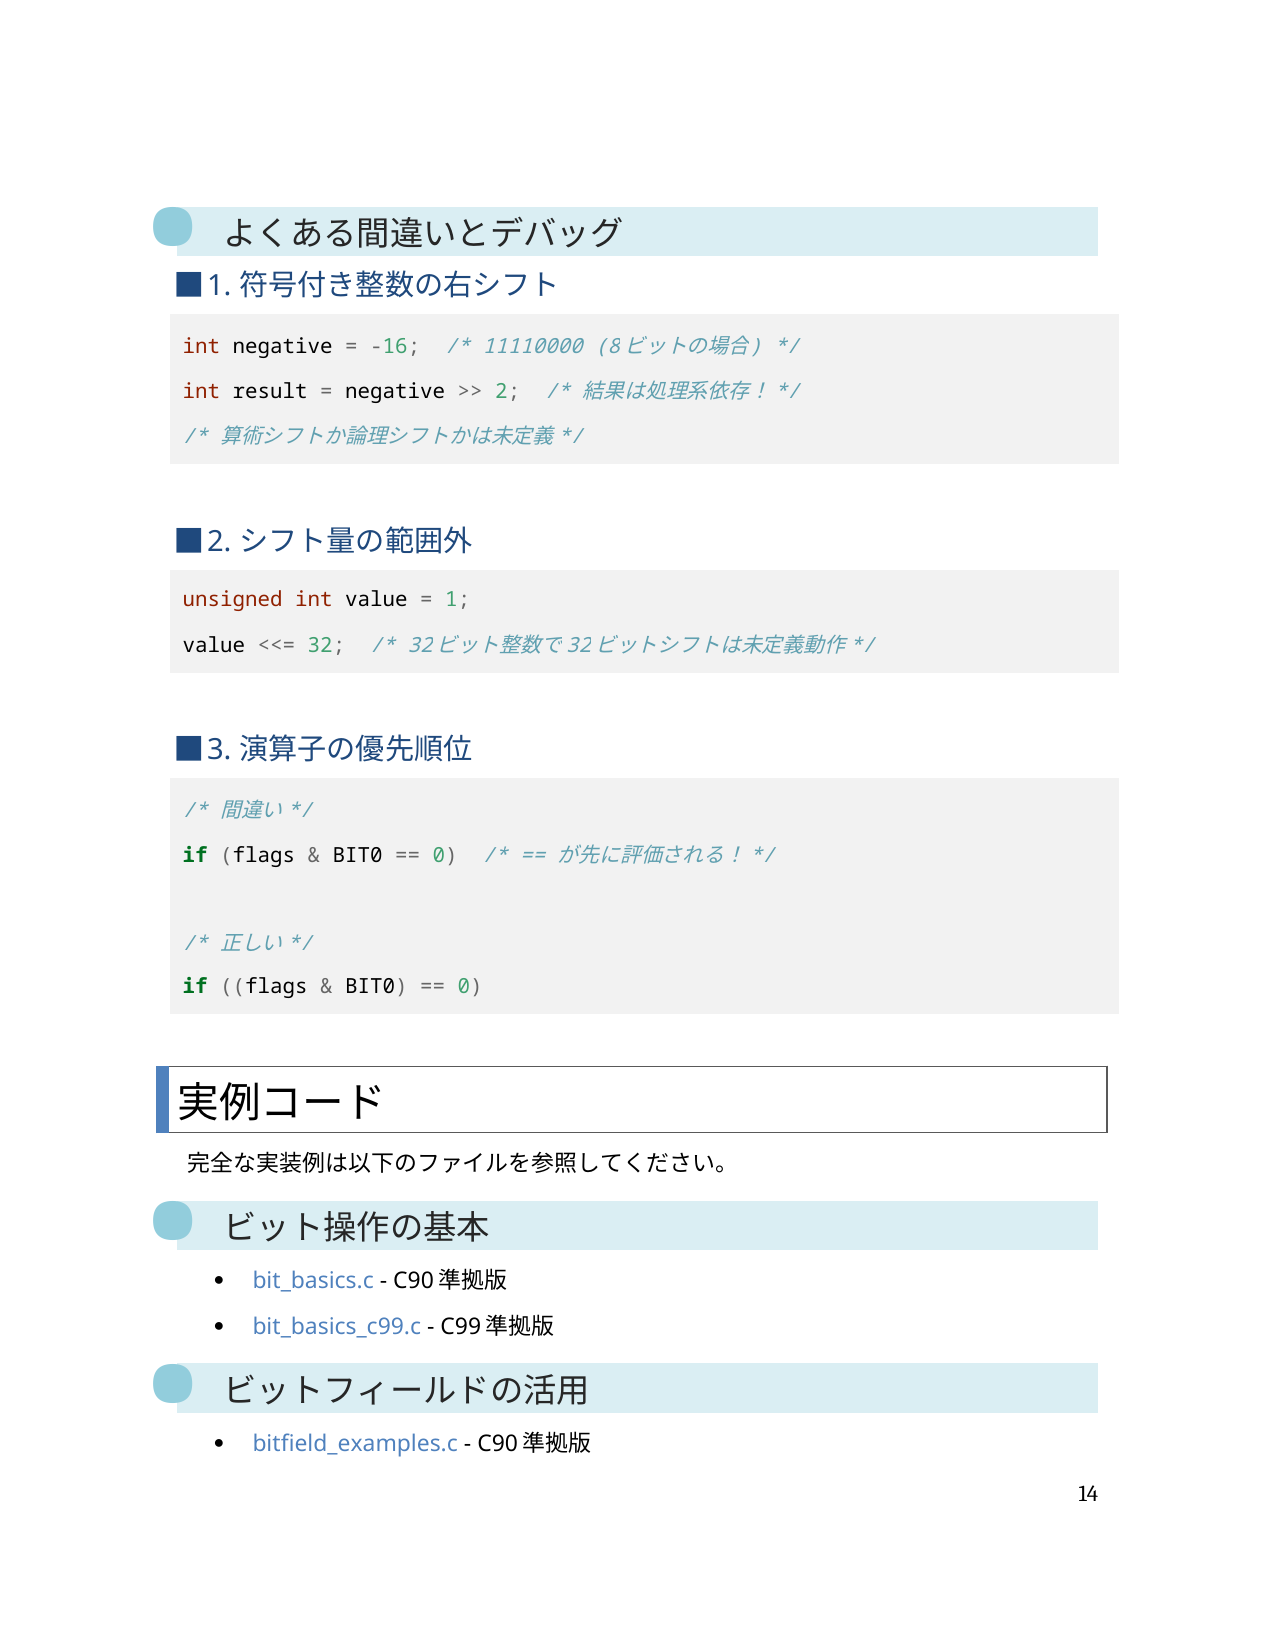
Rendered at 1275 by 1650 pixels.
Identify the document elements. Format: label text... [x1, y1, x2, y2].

subtitle 2. シフト量の範囲外 [177, 517, 1098, 559]
subtitle ビットフィールドの活用 [177, 1363, 1098, 1413]
subtitle 1. 符号付き整数の右シフト [177, 261, 1098, 304]
list bit_basics_c99.c - C99準拠版 [215, 1301, 1098, 1343]
text int negative = -16; /* 11110000 (8ビットの場合) */ int result = negative >> 2; /* 結果は処理系依存！ */ /* 算術シフトか論理シフトかは未定義 */ [183, 327, 1106, 452]
subtitle 実例コード [169, 1067, 1106, 1132]
list bit_basics.c - C90準拠版 [215, 1256, 1098, 1297]
list bitfield_examples.c - C90準拠版 [215, 1418, 1098, 1460]
subtitle 3. 演算子の優先順位 [177, 726, 1098, 768]
text /* 間違い */ if (flags & BIT0 == 0) /* == が先に評価される！ */ /* 正しい */ if ((flags & BIT0) == 0) [183, 791, 1106, 1001]
subtitle よくある間違いとデバッグ [177, 207, 1098, 256]
subtitle ビット操作の基本 [177, 1201, 1098, 1250]
text unsigned int value = 1; value <<= 32; /* 32ビット整数で32ビットシフトは未定義動作 */ [183, 583, 1106, 661]
text 完全な実装例は以下のファイルを参照してください。 [177, 1138, 1098, 1180]
